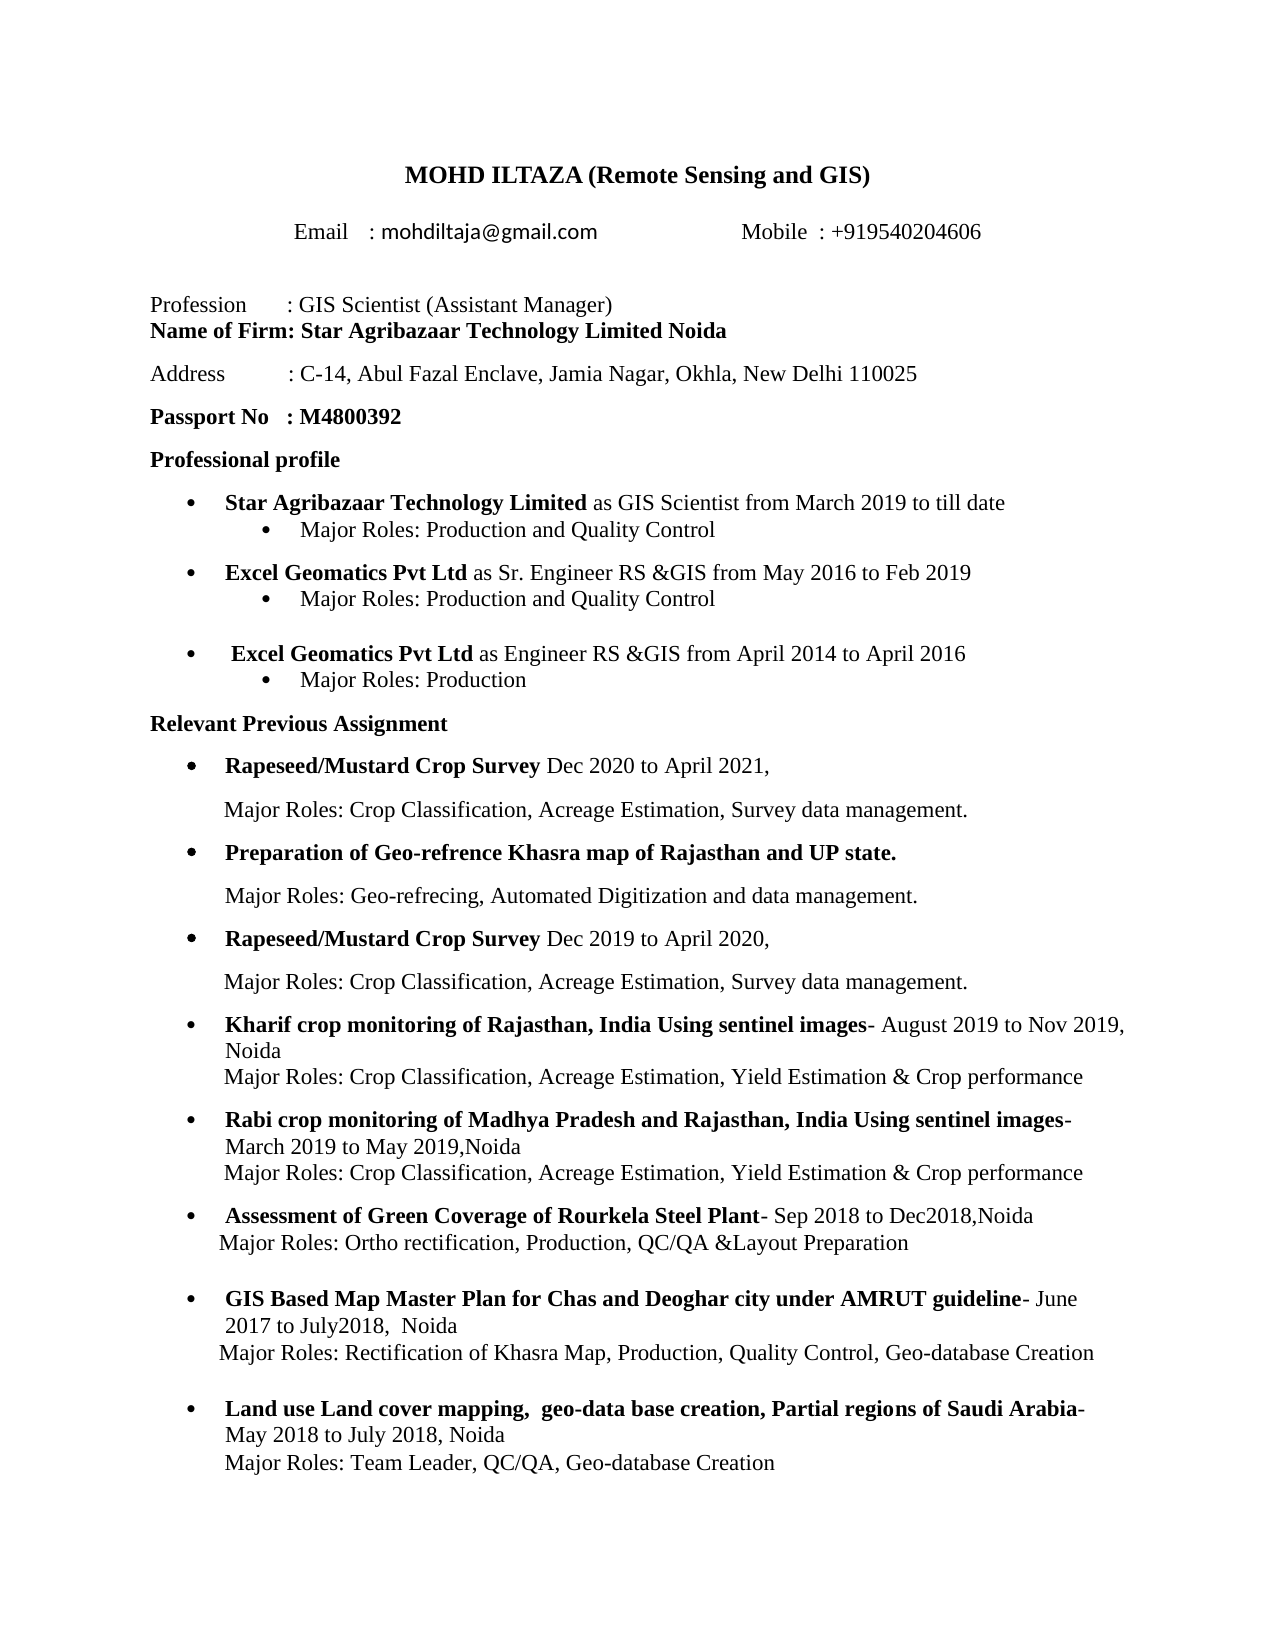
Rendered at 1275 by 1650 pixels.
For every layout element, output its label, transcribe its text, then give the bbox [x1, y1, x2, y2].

list Excel Geomatics Pvt Ltd as Sr. Engineer RS &GIS from May 2016 to Feb 2019 [187, 559, 1102, 585]
text Major Roles: Team Leader, QC/QA, Geo-database Creation [150, 1449, 1125, 1475]
text Professional profile [150, 446, 1125, 473]
text Major Roles: Crop Classification, Acreage Estimation, Survey data management. [75, 968, 1125, 994]
text Address : C-14, Abul Fazal Enclave, Jamia Nagar, Okhla, New Delhi 110025 [150, 360, 1125, 387]
text Major Roles: Crop Classification, Acreage Estimation, Survey data management. [75, 796, 1125, 822]
list Excel Geomatics Pvt Ltd as Engineer RS &GIS from April 2014 to April 2016 [187, 640, 1125, 667]
text Name of Firm: Star Agribazaar Technology Limited Noida [150, 317, 1125, 344]
text Passport No : M4800392 [150, 403, 1125, 430]
text MOHD ILTAZA (Remote Sensing and GIS) [150, 160, 1125, 189]
text Major Roles: Crop Classification, Acreage Estimation, Yield Estimation & Crop performance [75, 1159, 1125, 1186]
text Major Roles: Ortho rectification, Production, QC/QA &Layout Preparation [150, 1229, 1125, 1256]
text Profession : GIS Scientist (Assistant Manager) [150, 291, 1125, 317]
list Star Agribazaar Technology Limited as GIS Scientist from March 2019 to till date [187, 489, 1125, 516]
list Rapeseed/Mustard Crop Survey Dec 2020 to April 2021, [187, 753, 1125, 779]
list GIS Based Map Master Plan for Chas and Deoghar city under AMRUT guideline- June 2017 to July2018, Noida [187, 1286, 1125, 1338]
list Major Roles: Production and Quality Control [262, 516, 1125, 542]
text Email : mohdiltaja@gmail.com Mobile : +919540204606 [150, 217, 1125, 246]
text Major Roles: Geo-refrecing, Automated Digitization and data management. [150, 882, 1125, 908]
list Rabi crop monitoring of Madhya Pradesh and Rajasthan, India Using sentinel images- March 2019 to May 2019,Noida [187, 1106, 1125, 1159]
text Major Roles: Crop Classification, Acreage Estimation, Yield Estimation & Crop performance [75, 1063, 1125, 1090]
list Kharif crop monitoring of Rajasthan, India Using sentinel images- August 2019 to Nov 2019, Noida [187, 1011, 1125, 1063]
list Major Roles: Production and Quality Control [262, 585, 1125, 611]
list Assessment of Green Coverage of Rourkela Steel Plant- Sep 2018 to Dec2018,Noida [187, 1202, 1125, 1228]
text Relevant Previous Assignment [150, 709, 1125, 736]
text Major Roles: Rectification of Khasra Map, Production, Quality Control, Geo-database Creation [150, 1339, 1125, 1366]
list Preparation of Geo-refrence Khasra map of Rajasthan and UP state. [187, 839, 1125, 865]
list Land use Land cover mapping, geo-data base creation, Partial regions of Saudi Arabia- May 2018 to July 2018, Noida [187, 1395, 1125, 1448]
list Rapeseed/Mustard Crop Survey Dec 2019 to April 2020, [187, 925, 1125, 951]
list Major Roles: Production [262, 667, 1125, 693]
